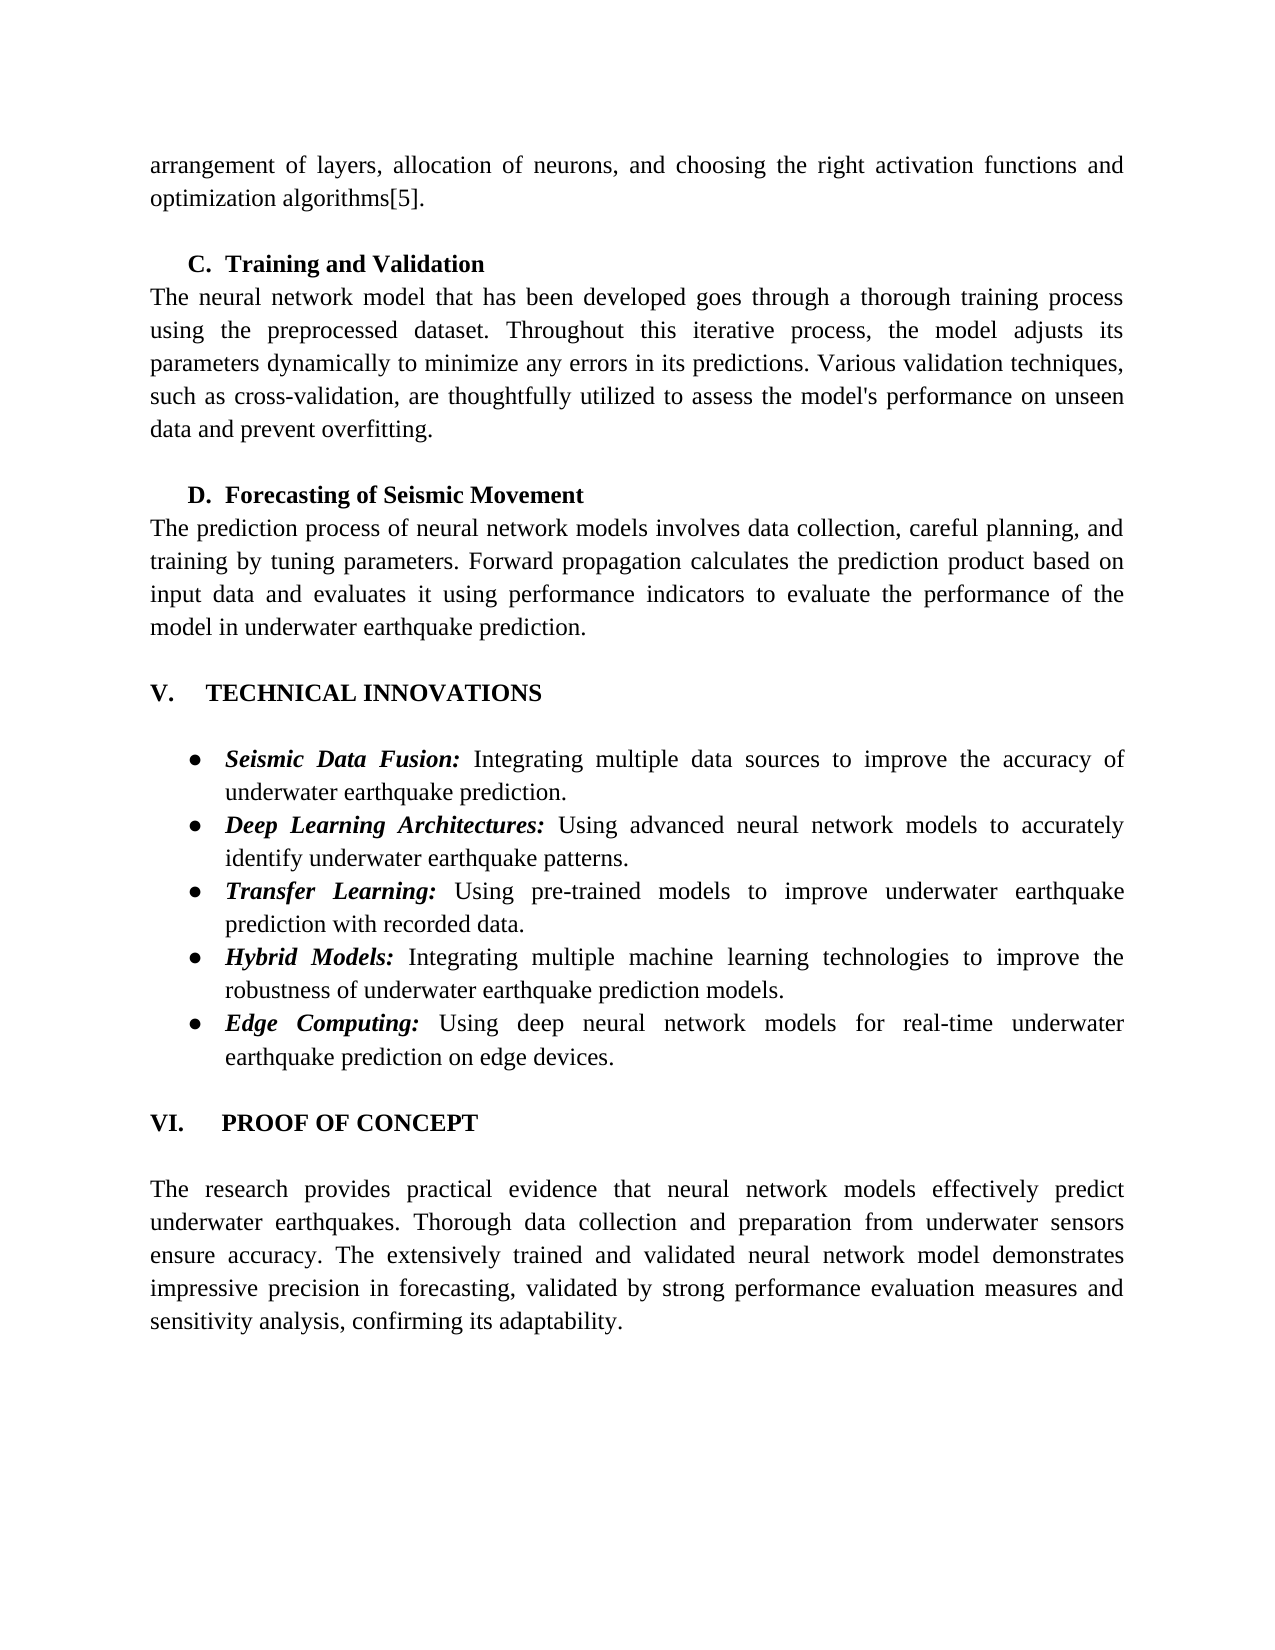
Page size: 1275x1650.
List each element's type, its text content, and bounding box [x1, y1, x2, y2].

list Hybrid Models: Integrating multiple machine learning technologies to improve the robustness of underwater earthquake prediction models. [187, 942, 1125, 1004]
text The prediction process of neural network models involves data collection, careful planning, and training by tuning parameters. Forward propagation calculates the prediction product based on input data and evaluates it using performance indicators to evaluate the performance of the model in underwater earthquake prediction. [150, 513, 1125, 641]
text The research provides practical evidence that neural network models effectively predict underwater earthquakes. Thorough data collection and preparation from underwater sensors ensure accuracy. The extensively trained and validated neural network model demonstrates impressive precision in forecasting, validated by strong performance evaluation measures and sensitivity analysis, confirming its adaptability. [150, 1174, 1125, 1334]
list Seismic Data Fusion: Integrating multiple data sources to improve the accuracy of underwater earthquake prediction. [187, 744, 1125, 806]
list Forecasting of Seismic Movement [187, 480, 1125, 509]
list Deep Learning Architectures: Using advanced neural network models to accurately identify underwater earthquake patterns. [187, 810, 1125, 872]
list Edge Computing: Using deep neural network models for real-time underwater earthquake prediction on edge devices. [187, 1008, 1125, 1070]
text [150, 150, 1125, 212]
list Training and Validation [187, 249, 1125, 278]
list Transfer Learning: Using pre-trained models to improve underwater earthquake prediction with recorded data. [187, 876, 1125, 938]
text V. TECHNICAL INNOVATIONS [150, 678, 1125, 707]
text The neural network model that has been developed goes through a thorough training process using the preprocessed dataset. Throughout this iterative process, the model adjusts its parameters dynamically to minimize any errors in its predictions. Various validation techniques, such as cross-validation, are thoughtfully utilized to assess the model's performance on unseen data and prevent overfitting. [150, 282, 1125, 443]
text VI. PROOF OF CONCEPT [150, 1108, 1125, 1136]
